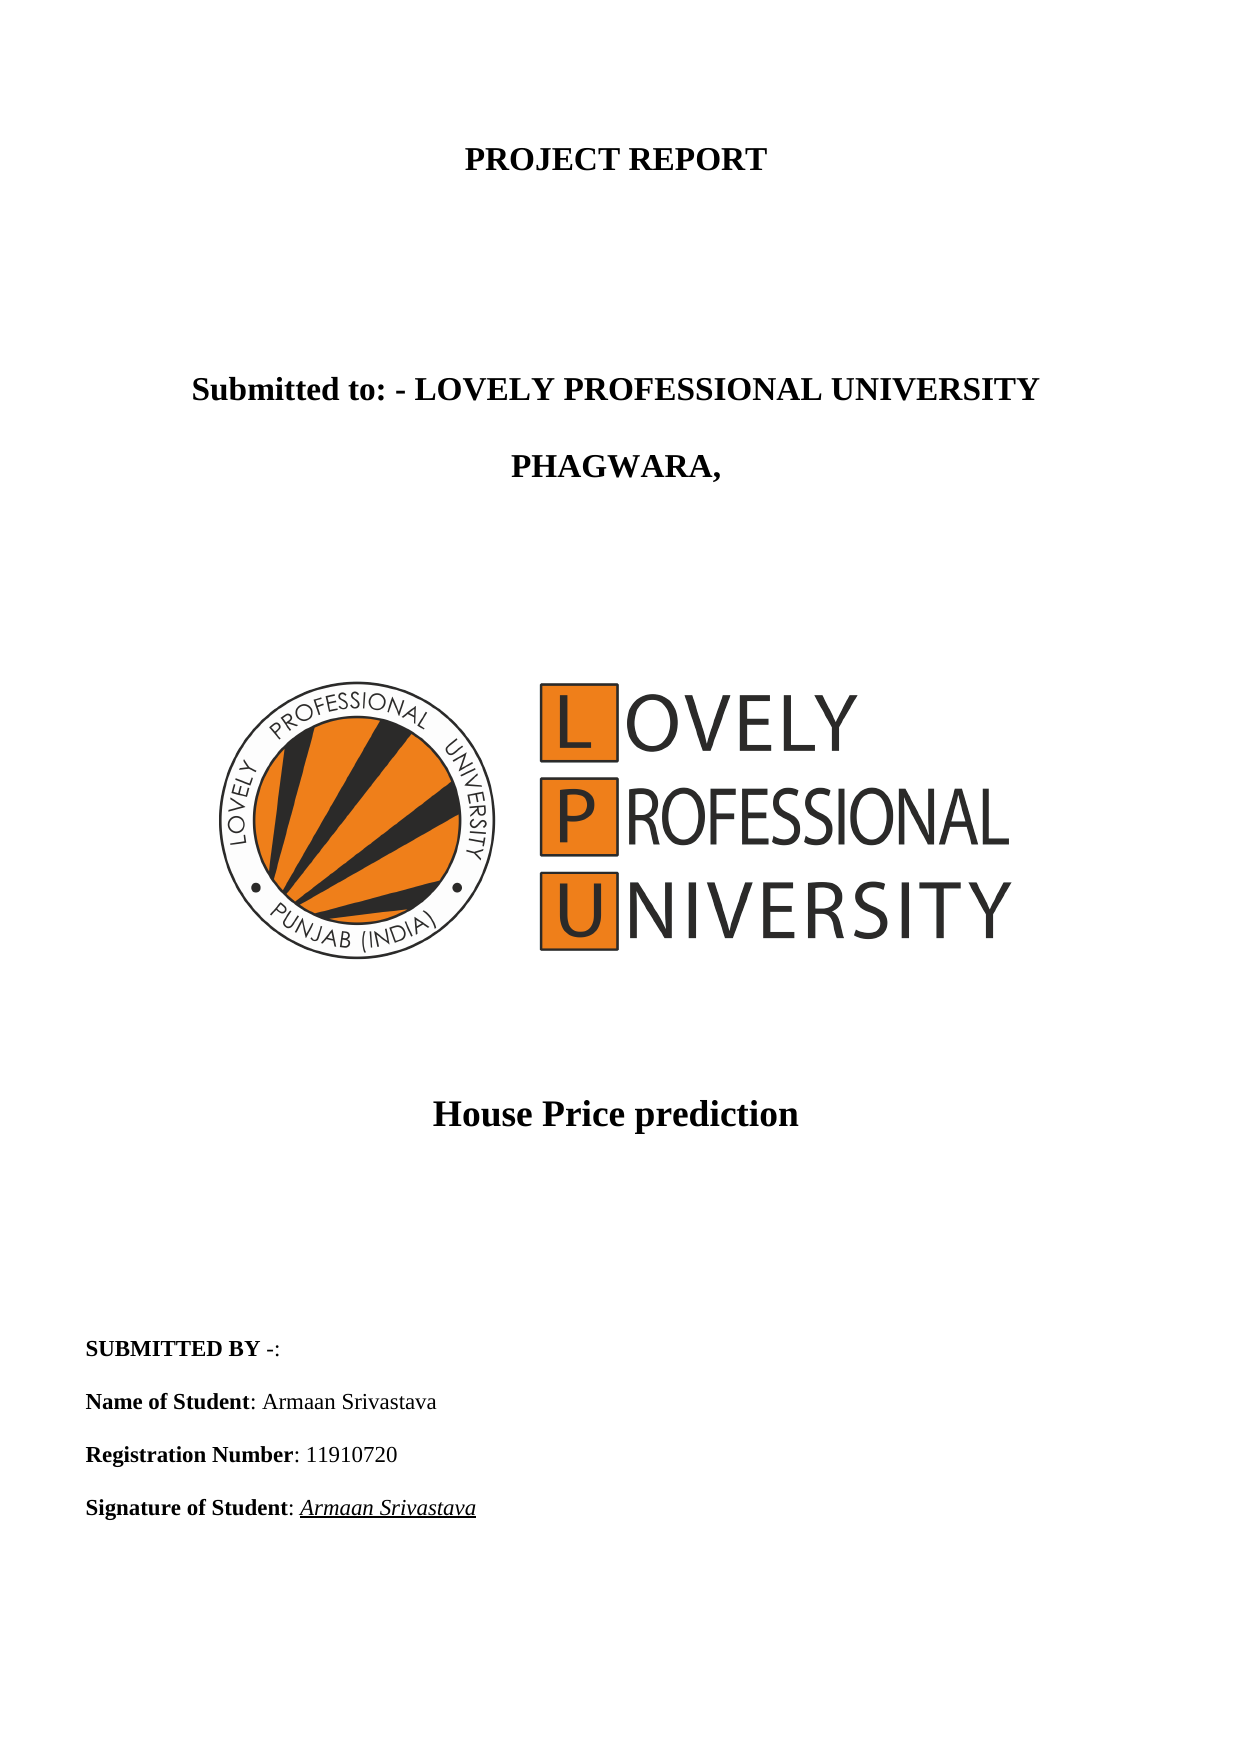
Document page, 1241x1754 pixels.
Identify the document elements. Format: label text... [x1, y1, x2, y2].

picture [218, 681, 1013, 960]
text House Price prediction [85, 1091, 1146, 1134]
text SUBMITTED BY -: [85, 1336, 1146, 1362]
text Name of Student: Armaan Srivastava [85, 1388, 1146, 1414]
text PROJECT REPORT [85, 139, 1146, 178]
text Submitted to: - LOVELY PROFESSIONAL UNIVERSITY PHAGWARA, [85, 369, 1146, 484]
text Signature of Student: Armaan Srivastava [85, 1494, 1146, 1520]
text Registration Number: 11910720 [85, 1441, 1146, 1467]
